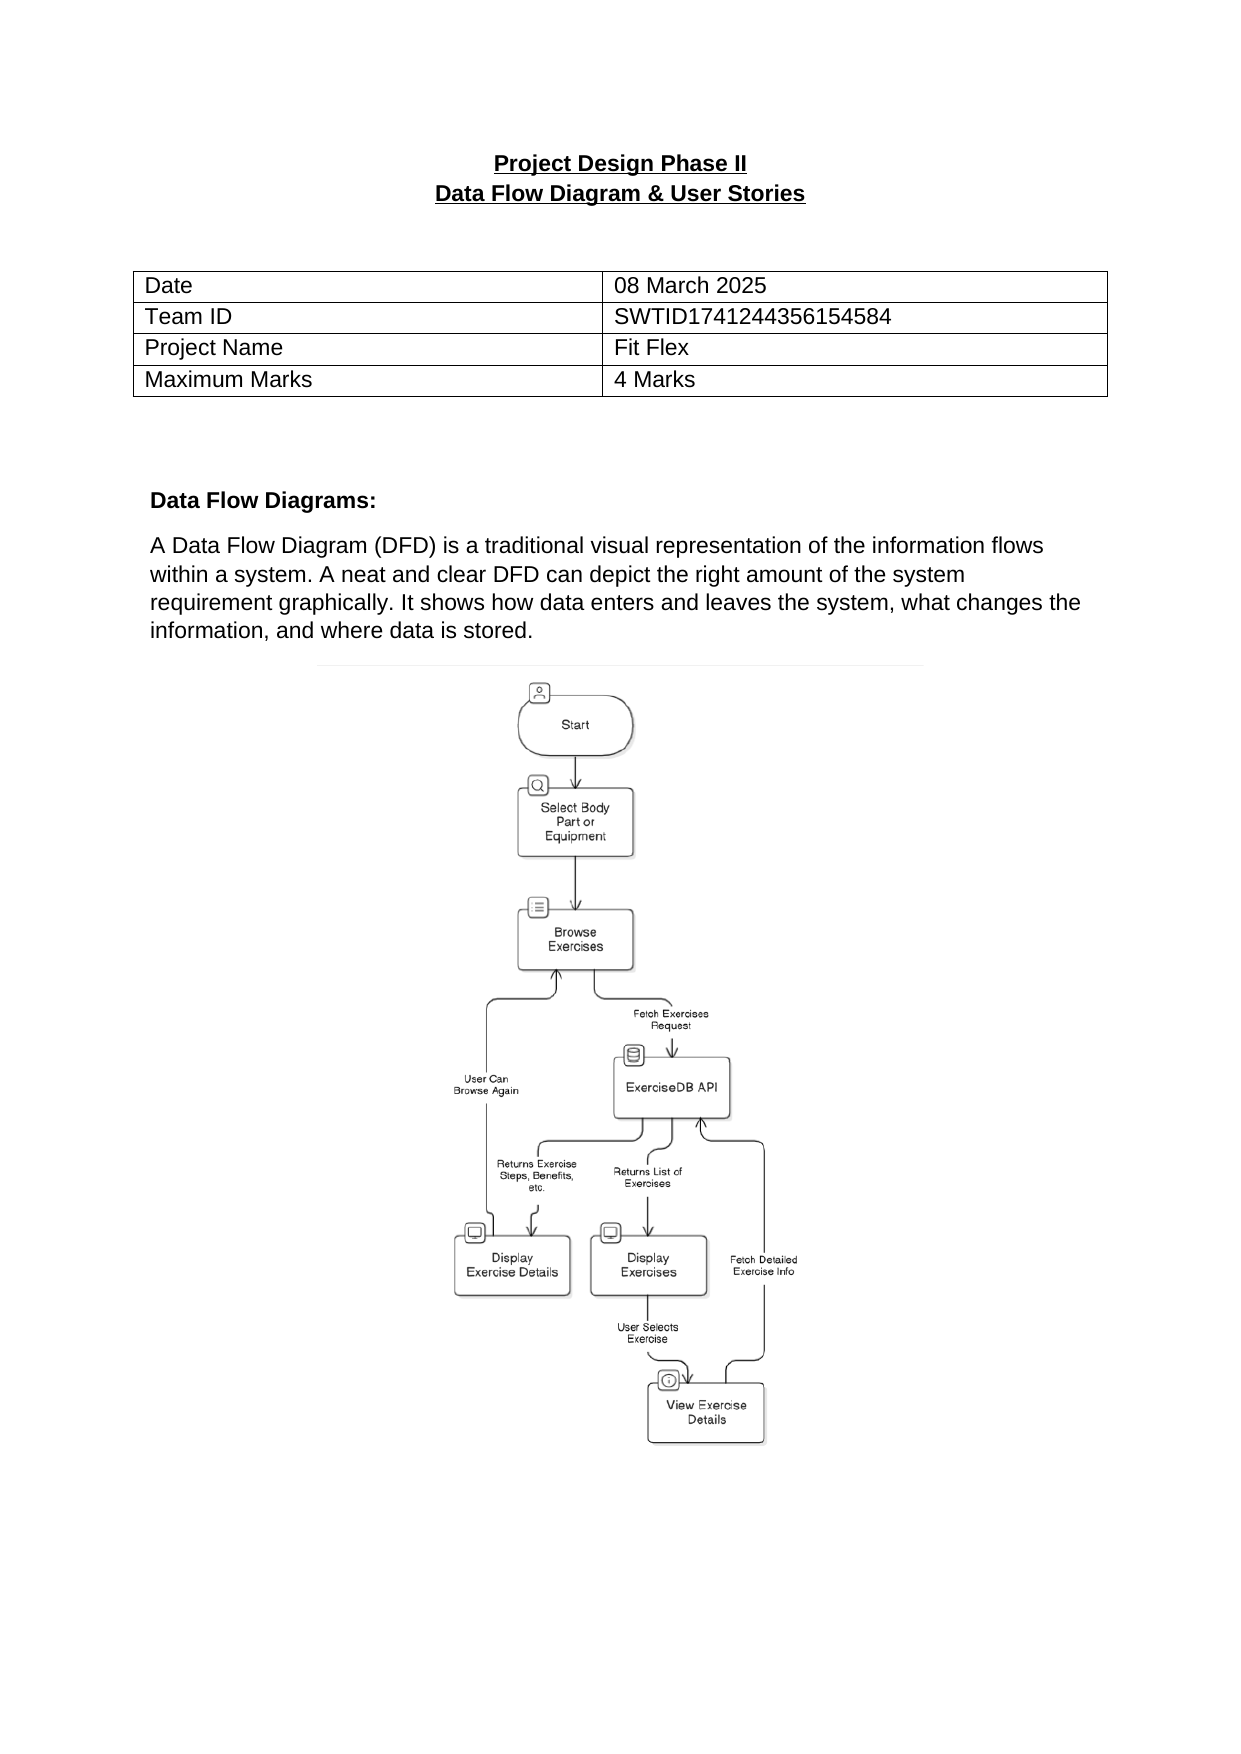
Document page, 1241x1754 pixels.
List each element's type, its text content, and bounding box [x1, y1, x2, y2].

picture [317, 665, 924, 1451]
text Project Design Phase II [150, 150, 1090, 176]
table_cell Maximum Marks [134, 366, 602, 396]
table_cell 4 Marks [603, 366, 1107, 396]
table_header Date [134, 272, 602, 302]
text Data Flow Diagram & User Stories [150, 180, 1090, 207]
text A Data Flow Diagram (DFD) is a traditional visual representation of the information flows within a system. A neat and clear DFD can depict the right amount of the system requirement graphically. It shows how data enters and leaves the system, what changes the information, and where data is stored. [150, 532, 1090, 644]
table_cell Team ID [134, 303, 602, 333]
table_header 08 March 2025 [603, 272, 1107, 302]
table_cell SWTID1741244356154584 [603, 303, 1107, 333]
table_cell Fit Flex [603, 334, 1107, 364]
text Data Flow Diagrams: [150, 487, 1090, 513]
table_cell Project Name [134, 334, 602, 364]
